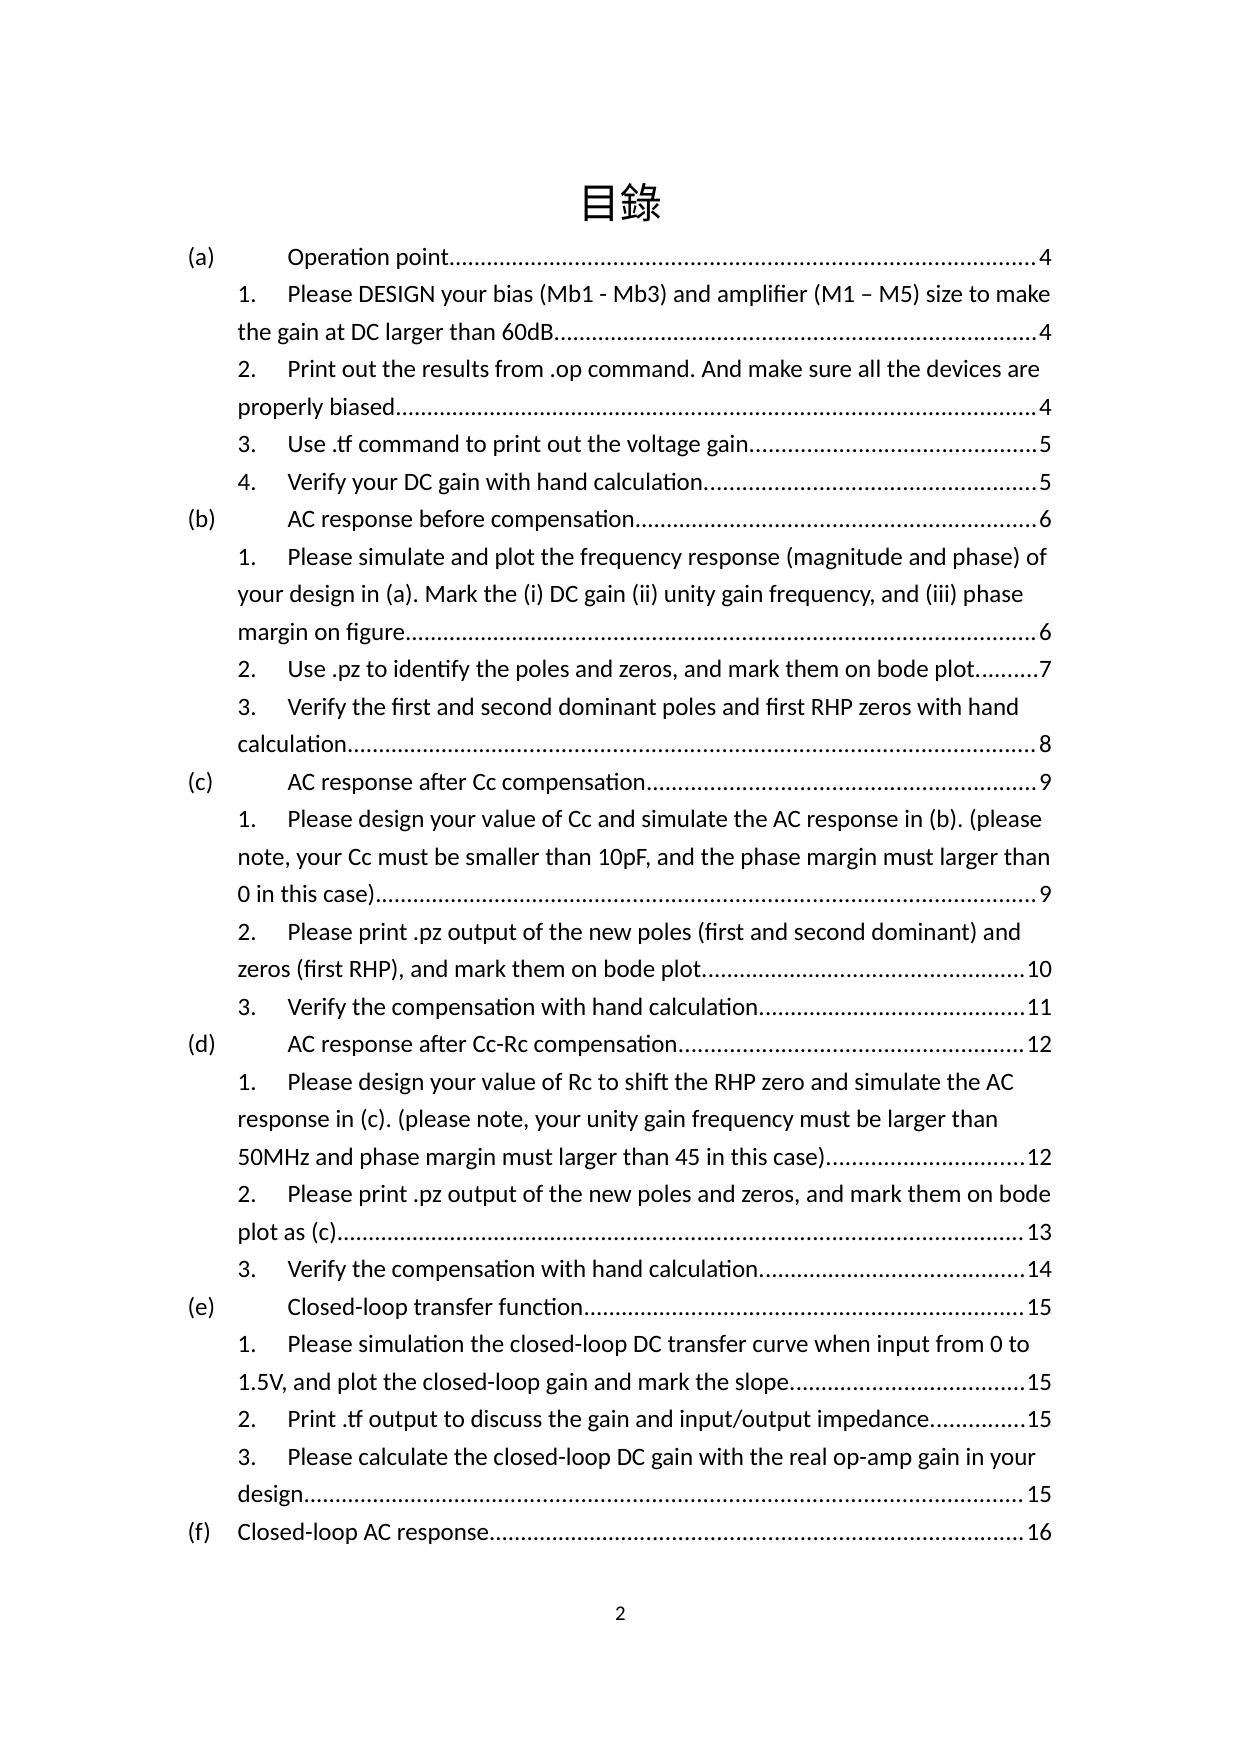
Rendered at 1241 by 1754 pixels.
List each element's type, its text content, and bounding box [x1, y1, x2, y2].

text (a) Operation point 4 [187, 237, 1053, 275]
text (d) AC response after Cc-Rc compensation 12 [187, 1025, 1053, 1062]
text 3. Use .tf command to print out the voltage gain. 5 [237, 425, 1053, 462]
text 3. Verify the compensation with hand calculation. 11 [237, 987, 1053, 1025]
text 1. Please DESIGN your bias (Mb1 - Mb3) and amplifier (M1 – M5) size to make the gain at DC larger than 60dB. 4 [237, 275, 1053, 350]
text 1. Please simulation the closed-loop DC transfer curve when input from 0 to 1.5V, and plot the closed-loop gain and mark the slope. 15 [237, 1325, 1053, 1400]
text 3. Verify the first and second dominant poles and first RHP zeros with hand calculation. 8 [237, 687, 1053, 762]
text 1. Please design your value of Rc to shift the RHP zero and simulate the AC response in (c). (please note, your unity gain frequency must be larger than 50MHz and phase margin must larger than 45 in this case). 12 [237, 1062, 1053, 1175]
text (b) AC response before compensation 6 [187, 500, 1053, 537]
text 4. Verify your DC gain with hand calculation. 5 [237, 462, 1053, 500]
text 3. Verify the compensation with hand calculation. 14 [237, 1250, 1053, 1287]
text 2. Use .pz to identify the poles and zeros, and mark them on bode plot. 7 [237, 650, 1053, 687]
text 1. Please design your value of Cc and simulate the AC response in (b). (please note, your Cc must be smaller than 10pF, and the phase margin must larger than 0 in this case). 9 [237, 800, 1053, 912]
text 2. Print out the results from .op command. And make sure all the devices are properly biased. 4 [237, 350, 1053, 425]
text (c) AC response after Cc compensation 9 [187, 762, 1053, 800]
text 3. Please calculate the closed-loop DC gain with the real op-amp gain in your design. 15 [237, 1437, 1053, 1512]
text 2. Print .tf output to discuss the gain and input/output impedance. 15 [237, 1400, 1053, 1437]
text 2. Please print .pz output of the new poles and zeros, and mark them on bode plot as (c). 13 [237, 1175, 1053, 1250]
text (e) Closed-loop transfer function 15 [187, 1287, 1053, 1325]
text 1. Please simulate and plot the frequency response (magnitude and phase) of your design in (a). Mark the (i) DC gain (ii) unity gain frequency, and (iii) phase margin on figure. 6 [237, 537, 1053, 650]
text 目錄 [187, 162, 1053, 237]
text (f) Closed-loop AC response 16 [187, 1512, 1053, 1550]
text 2. Please print .pz output of the new poles (first and second dominant) and zeros (first RHP), and mark them on bode plot. 10 [237, 912, 1053, 987]
